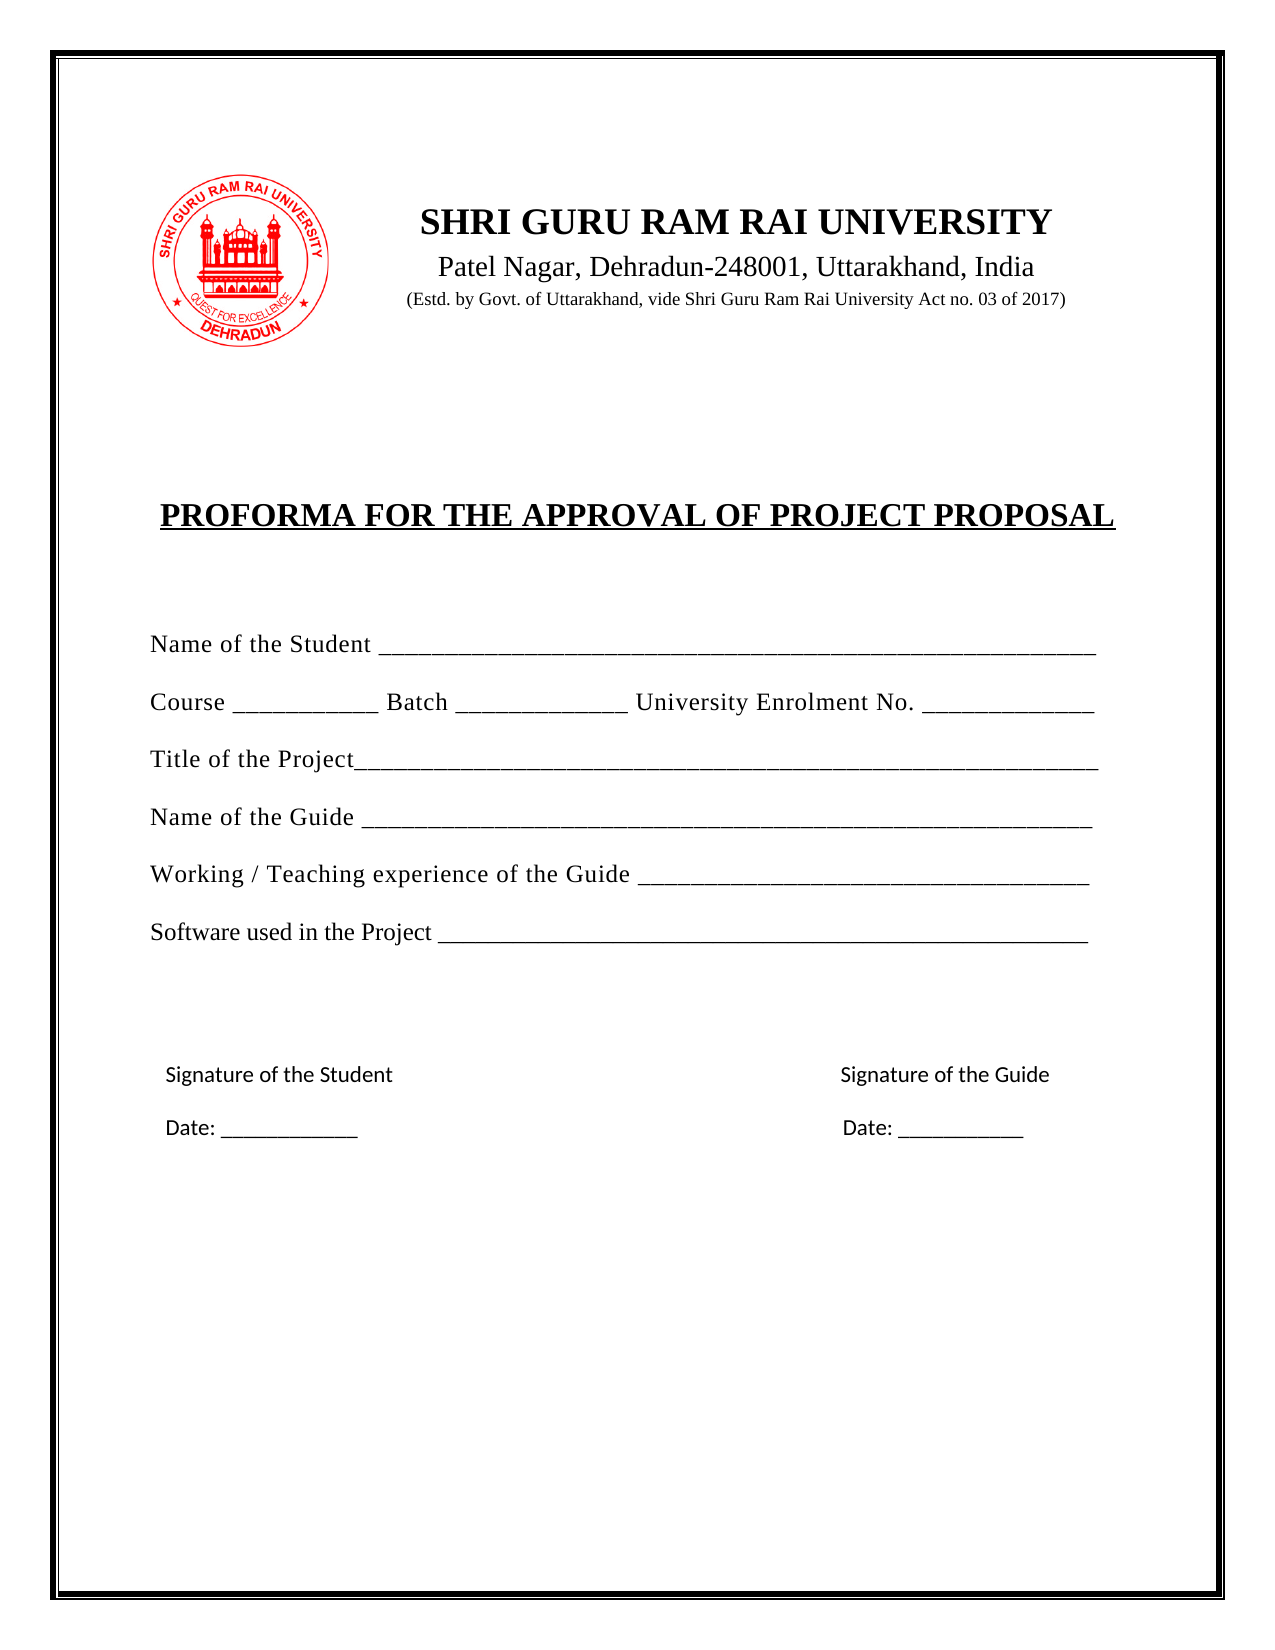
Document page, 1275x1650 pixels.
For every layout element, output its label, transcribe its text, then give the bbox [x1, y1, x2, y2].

text Software used in the Project ____________________________________________________ [150, 917, 1125, 945]
picture [152, 174, 329, 347]
text Working / Teaching experience of the Guide __________________________________ [150, 859, 1125, 888]
text PROFORMA FOR THE APPROVAL OF PROJECT PROPOSAL [150, 495, 1125, 533]
text Signature of the Student Signature of the Guide [150, 1060, 1125, 1088]
text (Estd. by Govt. of Uttarakhand, vide Shri Guru Ram Rai University Act no. 03 of 2017) [329, 288, 1125, 309]
text Patel Nagar, Dehradun-248001, Uttarakhand, India [329, 249, 1125, 283]
text Course ___________ Batch _____________ University Enrolment No. _____________ [150, 687, 1125, 715]
text SHRI GURU RAM RAI UNIVERSITY [329, 199, 1125, 243]
text Name of the Student ______________________________________________________ [150, 629, 1125, 658]
text Name of the Guide _______________________________________________________ [150, 802, 1125, 830]
text Date: ____________ Date: ___________ [150, 1113, 1125, 1141]
text Title of the Project________________________________________________________ [150, 744, 1125, 773]
